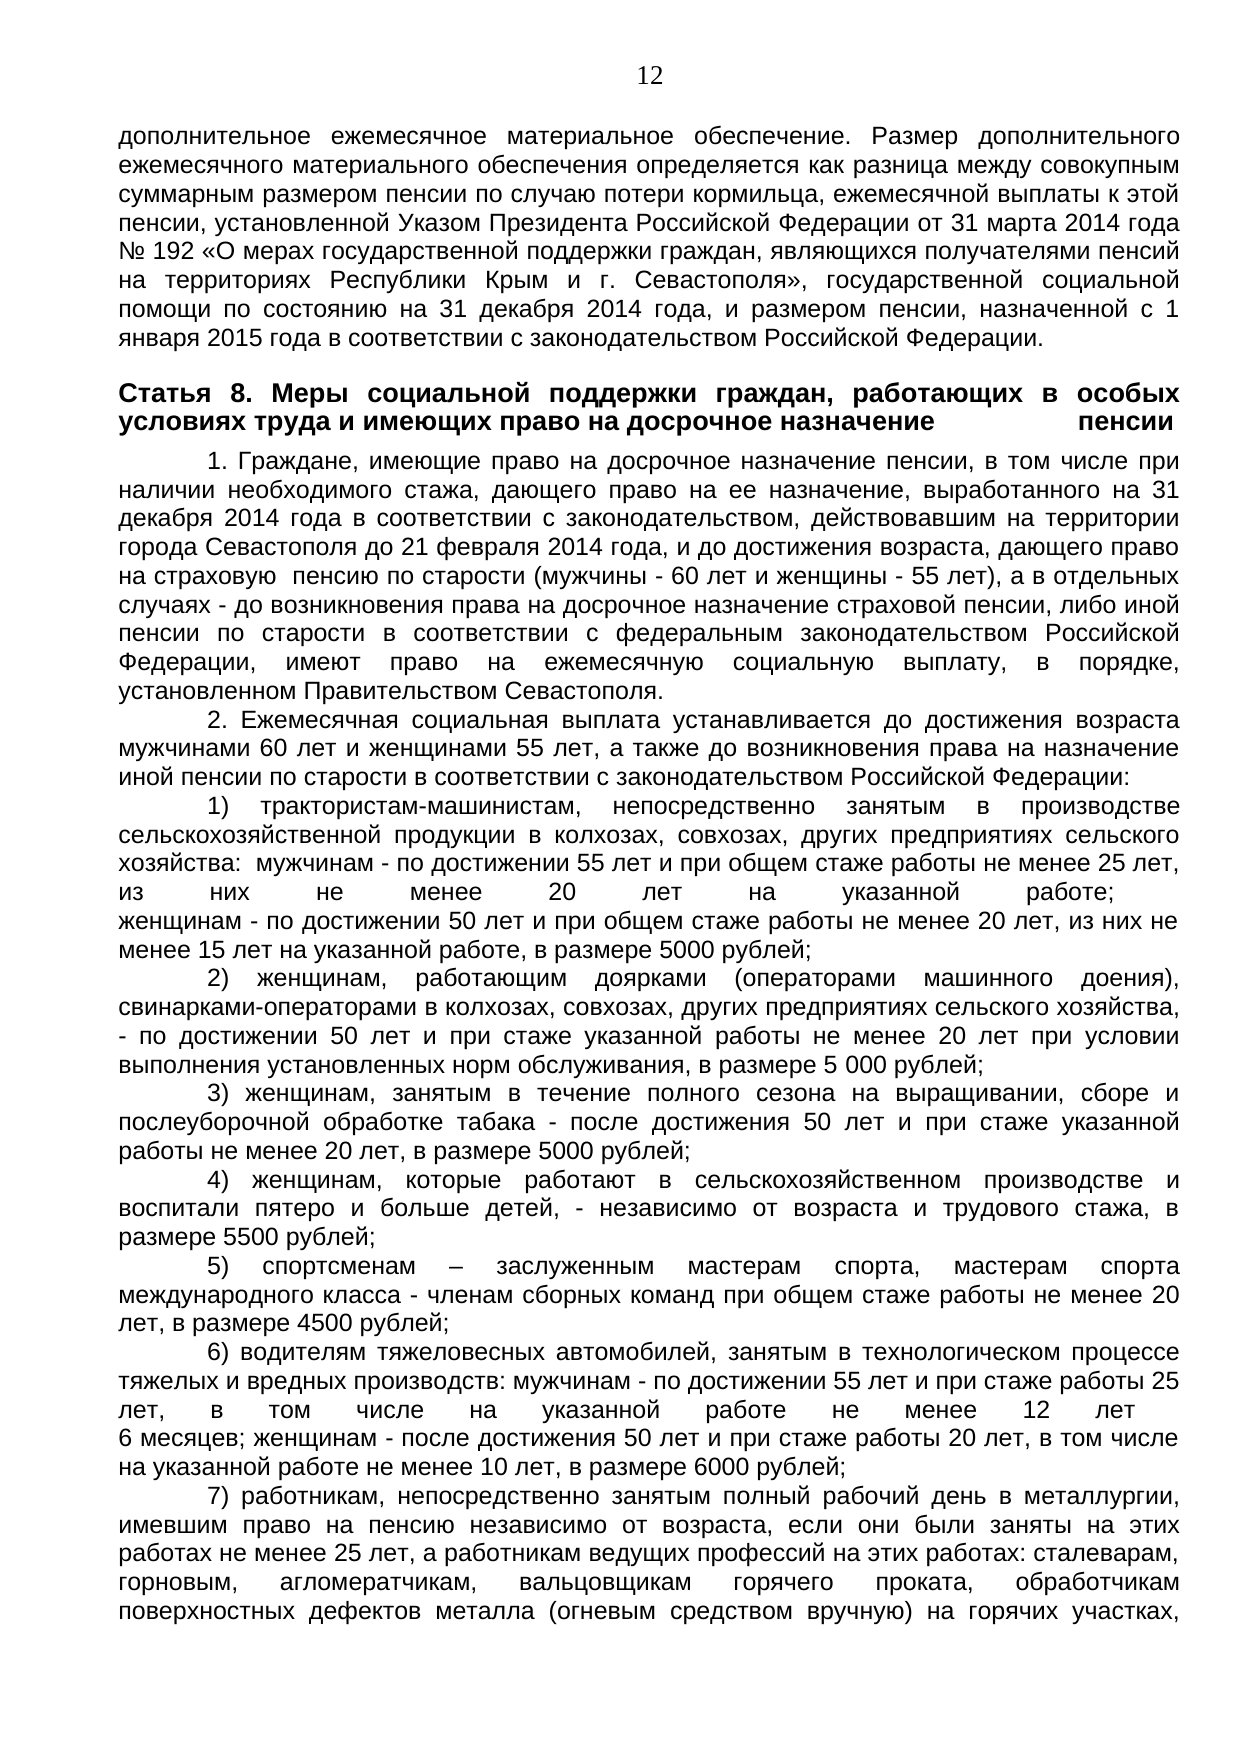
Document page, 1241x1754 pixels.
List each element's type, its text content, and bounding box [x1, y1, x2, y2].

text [118, 121, 1181, 351]
text 5) спортсменам – заслуженным мастерам спорта, мастерам спорта международного класса - членам сборных команд при общем стаже работы не менее 20 лет, в размере 4500 рублей; [118, 1251, 1181, 1337]
text 2) женщинам, работающим доярками (операторами машинного доения), свинарками-операторами в колхозах, совхозах, других предприятиях сельского хозяйства, - по достижении 50 лет и при стаже указанной работы не менее 20 лет при условии выполнения установленных норм обслуживания, в размере 5 000 рублей; [118, 963, 1181, 1078]
text 3) женщинам, занятым в течение полного сезона на выращивании, сборе и послеуборочной обработке табака - после достижения 50 лет и при стаже указанной работы не менее 20 лет, в размере 5000 рублей; [118, 1078, 1181, 1165]
text Статья 8. Меры социальной поддержки граждан, работающих в особых условиях труда и имеющих право на досрочное назначение пенсии [118, 380, 1181, 436]
text 2. Ежемесячная социальная выплата устанавливается до достижения возраста мужчинами 60 лет и женщинами 55 лет, а также до возникновения права на назначение иной пенсии по старости в соответствии с законодательством Российской Федерации: [118, 705, 1181, 791]
text 6) водителям тяжеловесных автомобилей, занятым в технологическом процессе тяжелых и вредных производств: мужчинам - по достижении 55 лет и при стаже работы 25 лет, в том числе на указанной работе не менее 12 лет 6 месяцев; женщинам - после достижения 50 лет и при стаже работы 20 лет, в том числе на указанной работе не менее 10 лет, в размере 6000 рублей; [118, 1337, 1181, 1481]
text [118, 1481, 1181, 1625]
text 4) женщинам, которые работают в сельскохозяйственном производстве и воспитали пятеро и больше детей, - независимо от возраста и трудового стажа, в размере 5500 рублей; [118, 1165, 1181, 1251]
text 1) трактористам-машинистам, непосредственно занятым в производстве сельскохозяйственной продукции в колхозах, совхозах, других предприятиях сельского хозяйства: мужчинам - по достижении 55 лет и при общем стаже работы не менее 25 лет, из них не менее 20 лет на указанной работе; женщинам - по достижении 50 лет и при общем стаже работы не менее 20 лет, из них не менее 15 лет на указанной работе, в размере 5000 рублей; [118, 791, 1181, 963]
text 1. Граждане, имеющие право на досрочное назначение пенсии, в том числе при наличии необходимого стажа, дающего право на ее назначение, выработанного на 31 декабря 2014 года в соответствии с законодательством, действовавшим на территории города Севастополя до 21 февраля 2014 года, и до достижения возраста, дающего право на страховую пенсию по старости (мужчины - 60 лет и женщины - 55 лет), а в отдельных случаях - до возникновения права на досрочное назначение страховой пенсии, либо иной пенсии по старости в соответствии с федеральным законодательством Российской Федерации, имеют право на ежемесячную социальную выплату, в порядке, установленном Правительством Севастополя. [118, 446, 1181, 705]
